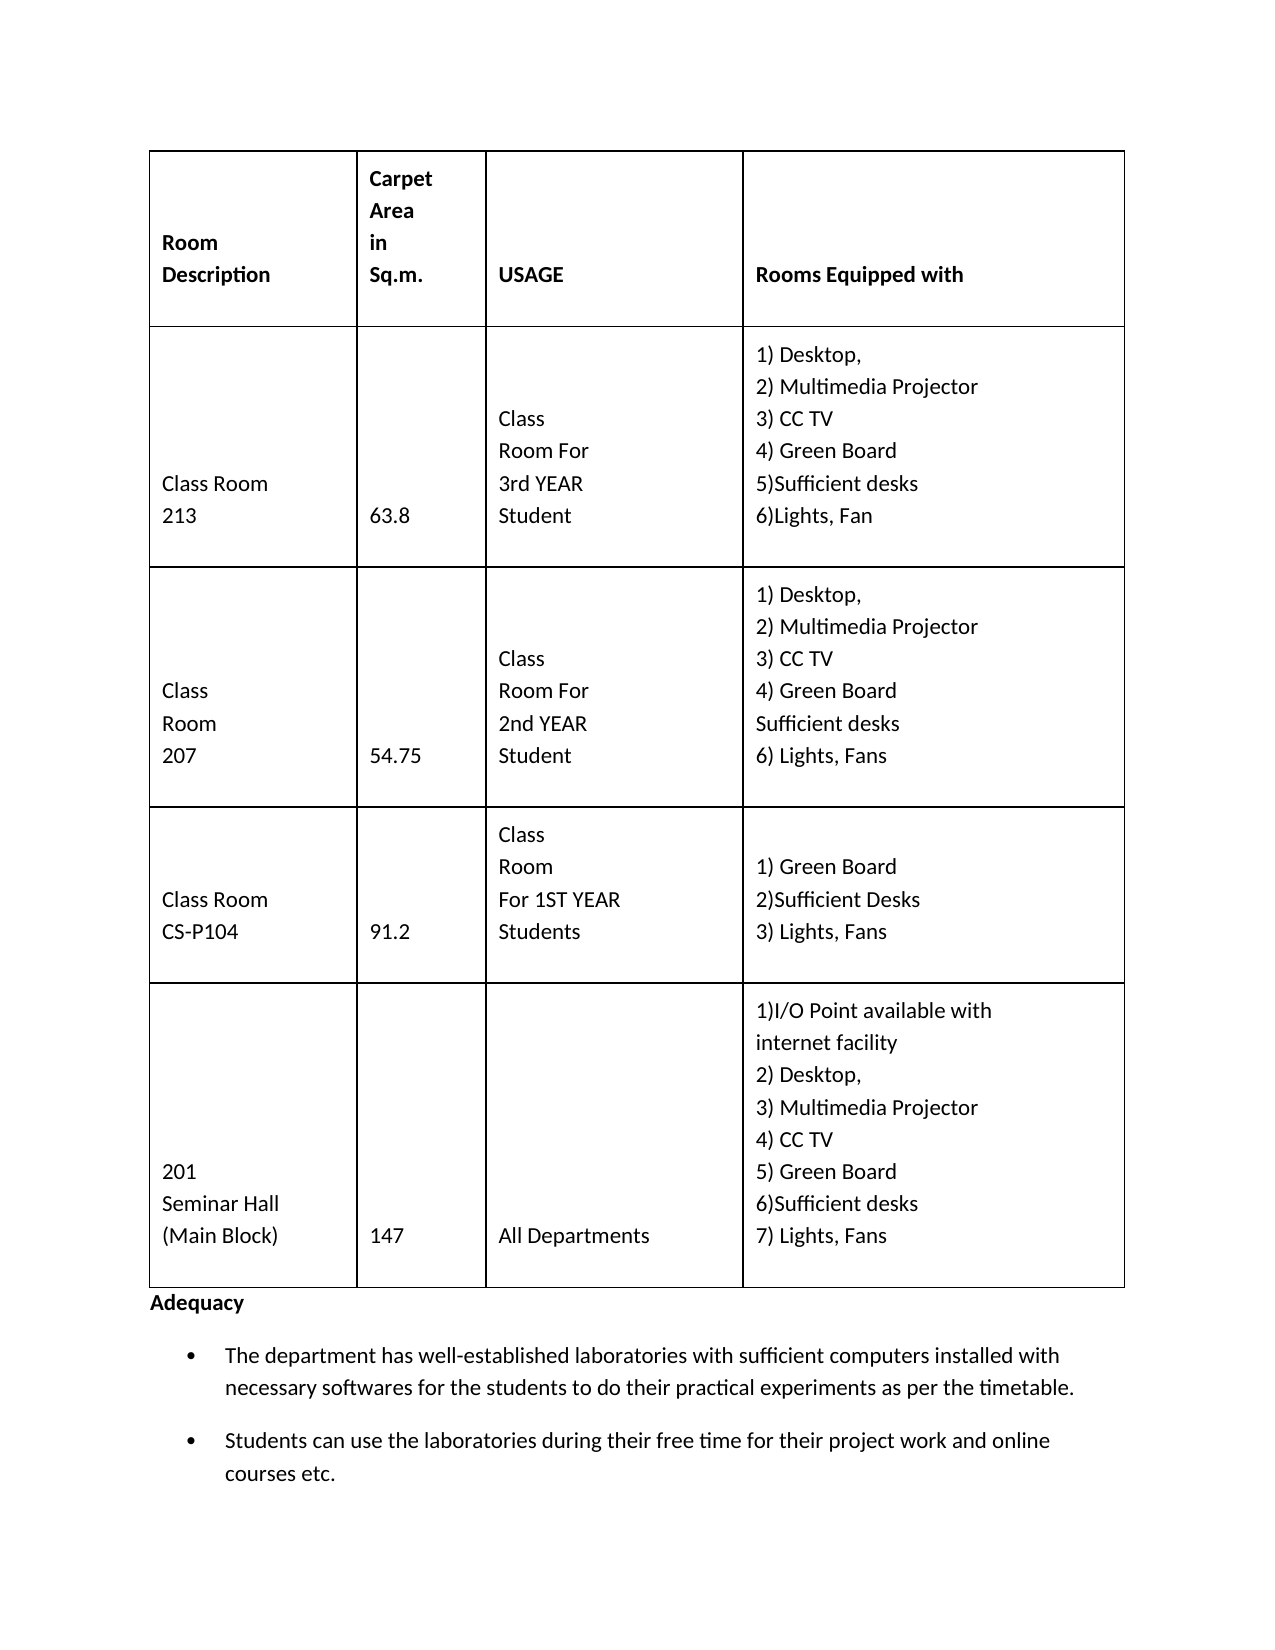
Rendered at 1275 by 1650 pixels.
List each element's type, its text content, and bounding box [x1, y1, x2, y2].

table_cell Class Room 213 [150, 327, 356, 566]
table_cell 91.2 [358, 808, 485, 982]
table_cell Class Room CS-P104 [150, 808, 356, 982]
table_cell 1) Desktop, 2) Multimedia Projector 3) CC TV 4) Green Board 5)Sufficient desks 6)Lights, Fan [744, 327, 1124, 566]
table_header Room Description [150, 152, 356, 326]
table_cell Class Room For 2nd YEAR Student [487, 568, 742, 806]
table_cell Class Room For 3rd YEAR Student [487, 327, 742, 566]
table_cell All Departments [487, 984, 742, 1287]
table_cell 1) Green Board 2)Sufficient Desks 3) Lights, Fans [744, 808, 1124, 982]
list Students can use the laboratories during their free time for their project work and online courses etc. [187, 1426, 1125, 1487]
table_cell Class Room For 1ST YEAR Students [487, 808, 742, 982]
table_cell Class Room 207 [150, 568, 356, 806]
table_header Carpet Area in Sq.m. [358, 152, 485, 326]
list The department has well-established laboratories with sufficient computers installed with necessary softwares for the students to do their practical experiments as per the timetable. [187, 1341, 1125, 1401]
table_cell 147 [358, 984, 485, 1287]
table_cell 1) Desktop, 2) Multimedia Projector 3) CC TV 4) Green Board Sufficient desks 6) Lights, Fans [744, 568, 1124, 806]
table_cell 1)I/O Point available with internet facility 2) Desktop, 3) Multimedia Projector 4) CC TV 5) Green Board 6)Sufficient desks 7) Lights, Fans [744, 984, 1124, 1287]
table_cell 201 Seminar Hall (Main Block) [150, 984, 356, 1287]
table_cell 54.75 [358, 568, 485, 806]
table_cell 63.8 [358, 327, 485, 566]
text Adequacy [150, 1288, 1125, 1316]
table_header USAGE [487, 152, 742, 326]
table_header Rooms Equipped with [744, 152, 1124, 326]
